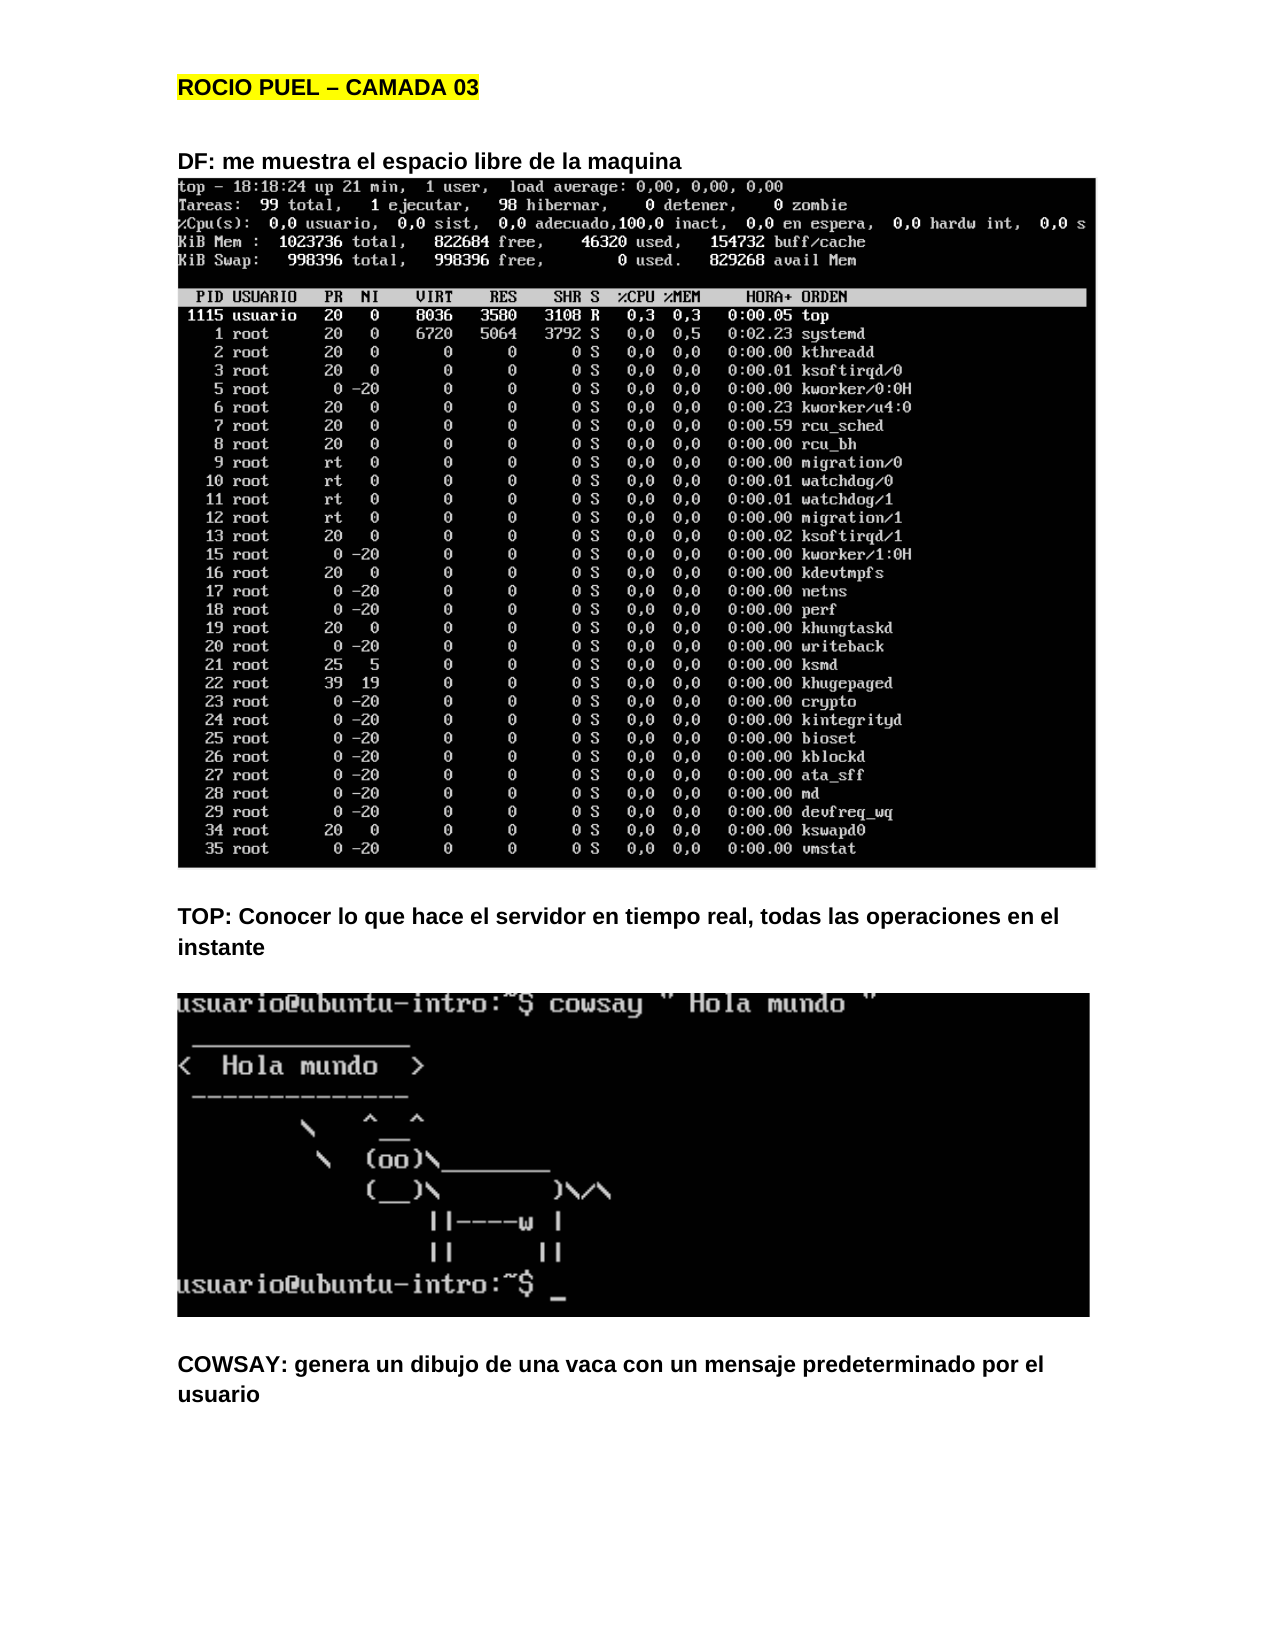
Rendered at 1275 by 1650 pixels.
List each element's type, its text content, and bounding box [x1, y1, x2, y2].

text DF: me muestra el espacio libre de la maquina [177, 148, 1098, 174]
picture [177, 177, 1098, 870]
text TOP: Conocer lo que hace el servidor en tiempo real, todas las operaciones en el instante [177, 903, 1098, 960]
text COWSAY: genera un dibujo de una vaca con un mensaje predeterminado por el usuario [177, 1351, 1098, 1407]
picture [177, 993, 1090, 1317]
